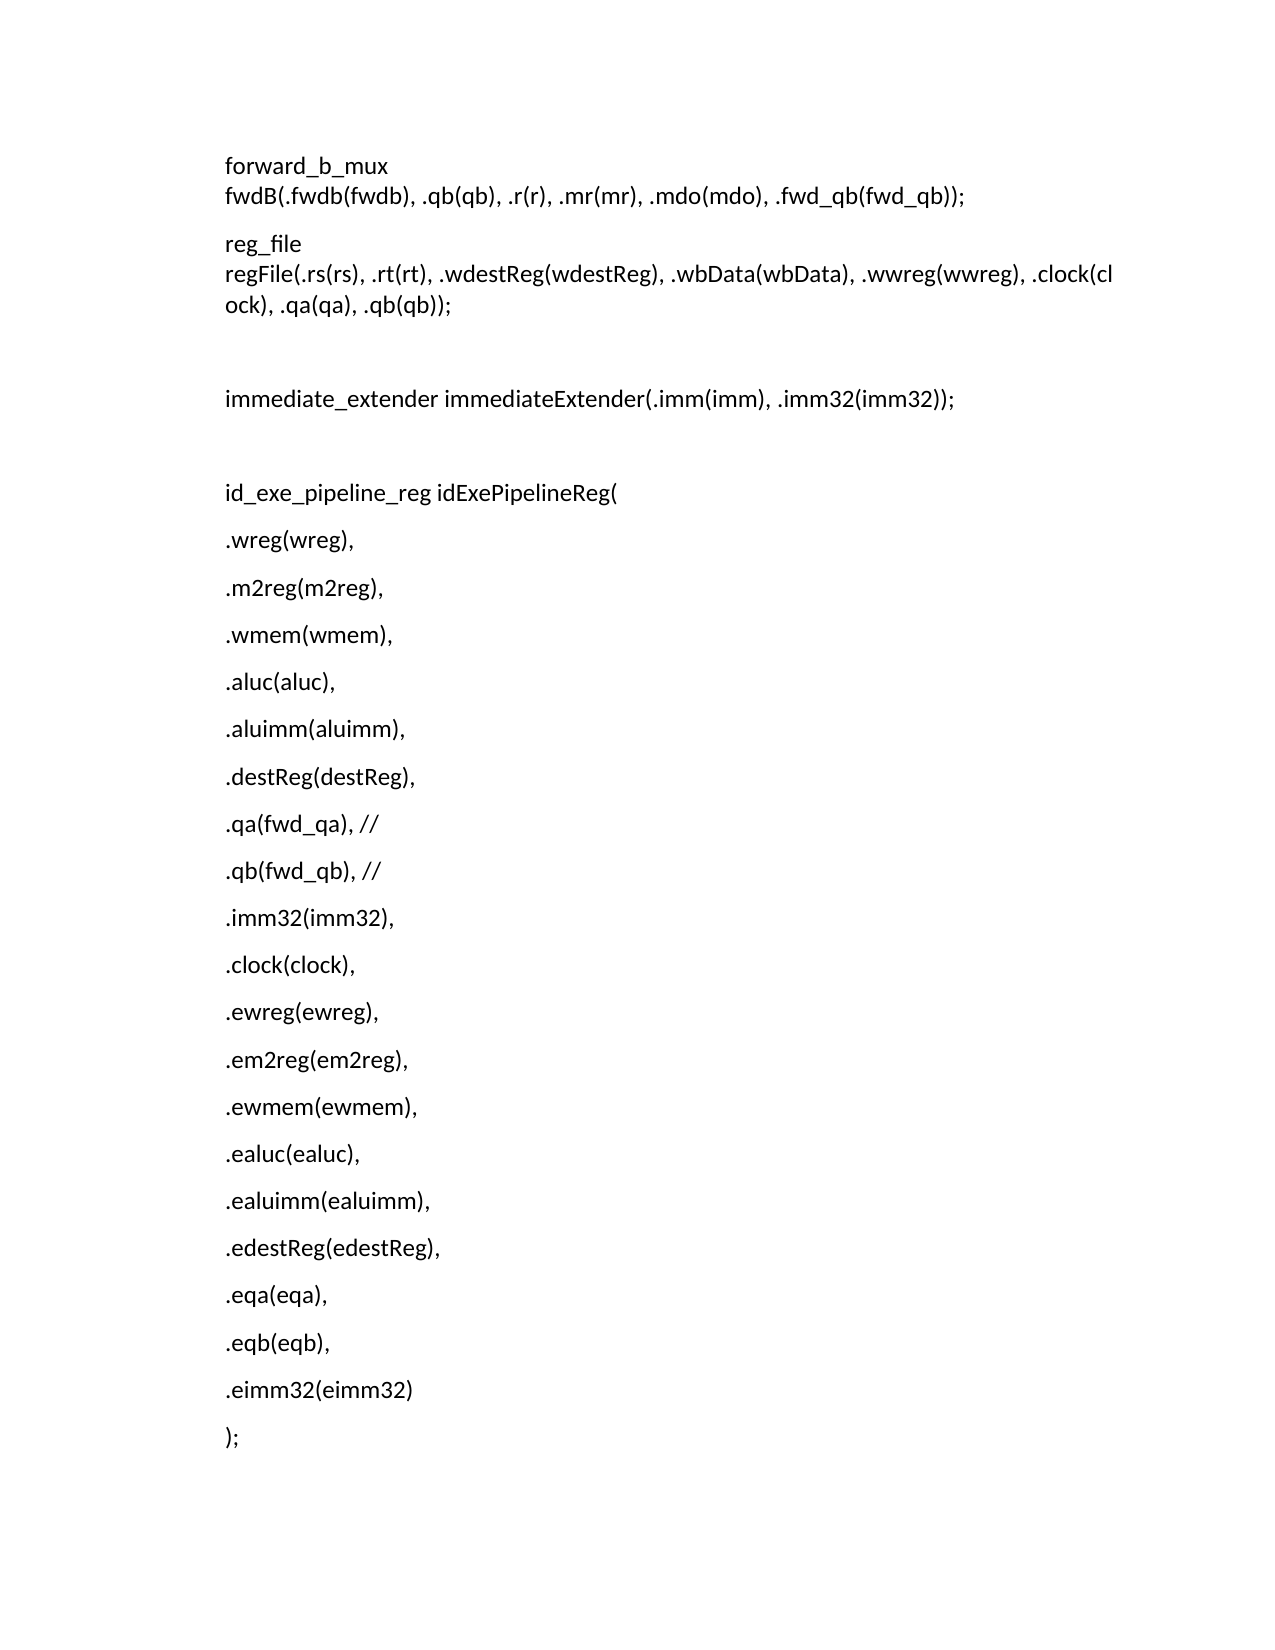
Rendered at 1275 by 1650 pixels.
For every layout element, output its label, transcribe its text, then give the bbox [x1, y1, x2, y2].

text .eimm32(eimm32) [225, 1374, 1125, 1404]
text .wmem(wmem), [225, 619, 1125, 649]
text ); [225, 1421, 1125, 1452]
text .m2reg(m2reg), [225, 572, 1125, 602]
text .clock(clock), [225, 949, 1125, 980]
text .ewreg(ewreg), [225, 997, 1125, 1027]
text reg_file regFile(.rs(rs), .rt(rt), .wdestReg(wdestReg), .wbData(wbData), .wwreg(wwreg), .clock(clock), .qa(qa), .qb(qb)); [225, 228, 1125, 319]
text .ealuc(ealuc), [225, 1138, 1125, 1169]
text .imm32(imm32), [225, 902, 1125, 933]
text .eqa(eqa), [225, 1280, 1125, 1310]
text immediate_extender immediateExtender(.imm(imm), .imm32(imm32)); [225, 383, 1125, 414]
text .edestReg(edestReg), [225, 1232, 1125, 1263]
text .qb(fwd_qb), // [225, 855, 1125, 886]
text .eqb(eqb), [225, 1327, 1125, 1357]
text forward_b_mux fwdB(.fwdb(fwdb), .qb(qb), .r(r), .mr(mr), .mdo(mdo), .fwd_qb(fwd_qb)); [225, 150, 1125, 211]
text .destReg(destReg), [225, 761, 1125, 791]
text id_exe_pipeline_reg idExePipelineReg( [225, 477, 1125, 508]
text .aluc(aluc), [225, 666, 1125, 697]
text .wreg(wreg), [225, 525, 1125, 555]
text .qa(fwd_qa), // [225, 808, 1125, 838]
text .ewmem(ewmem), [225, 1091, 1125, 1121]
text .em2reg(em2reg), [225, 1044, 1125, 1074]
text .ealuimm(ealuimm), [225, 1185, 1125, 1216]
text .aluimm(aluimm), [225, 713, 1125, 744]
